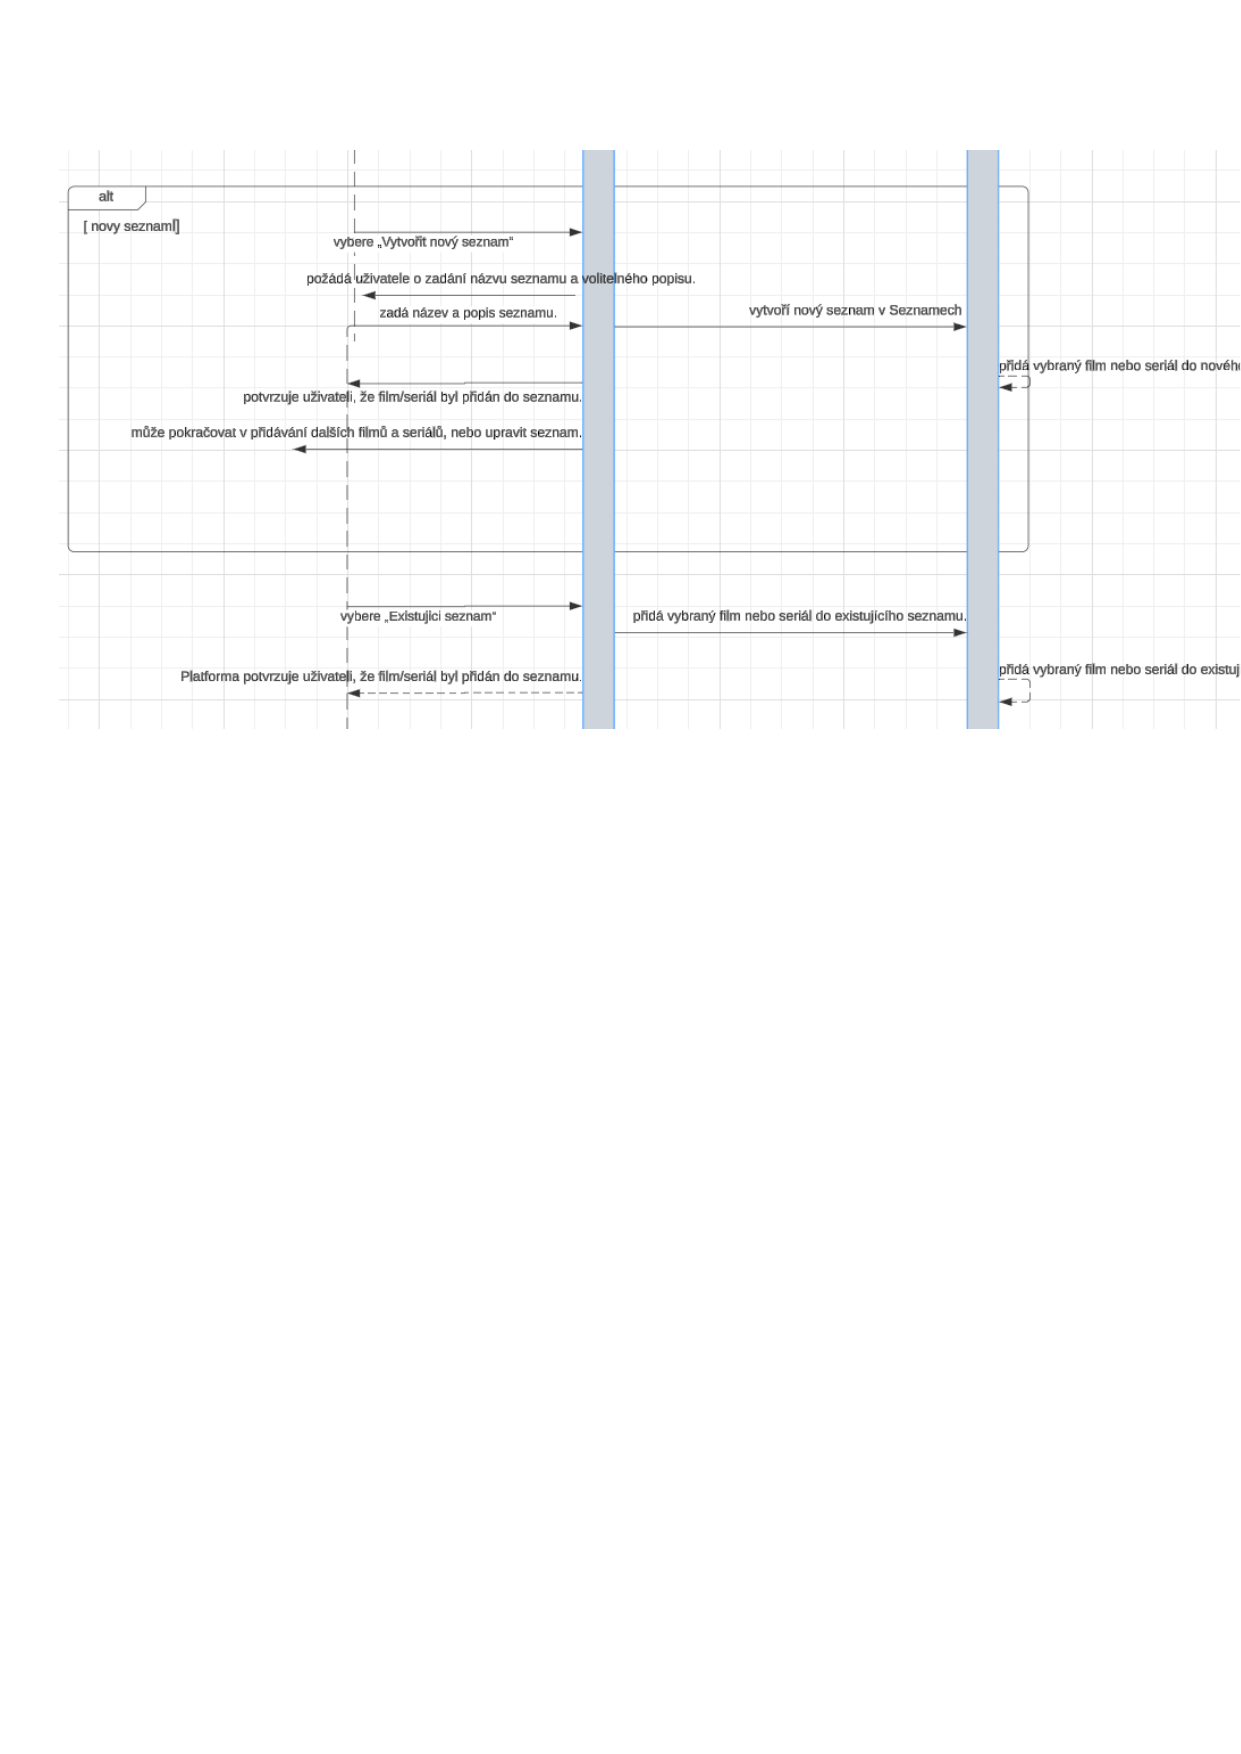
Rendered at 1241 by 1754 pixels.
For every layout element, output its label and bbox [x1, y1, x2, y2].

picture [59, 150, 1241, 729]
